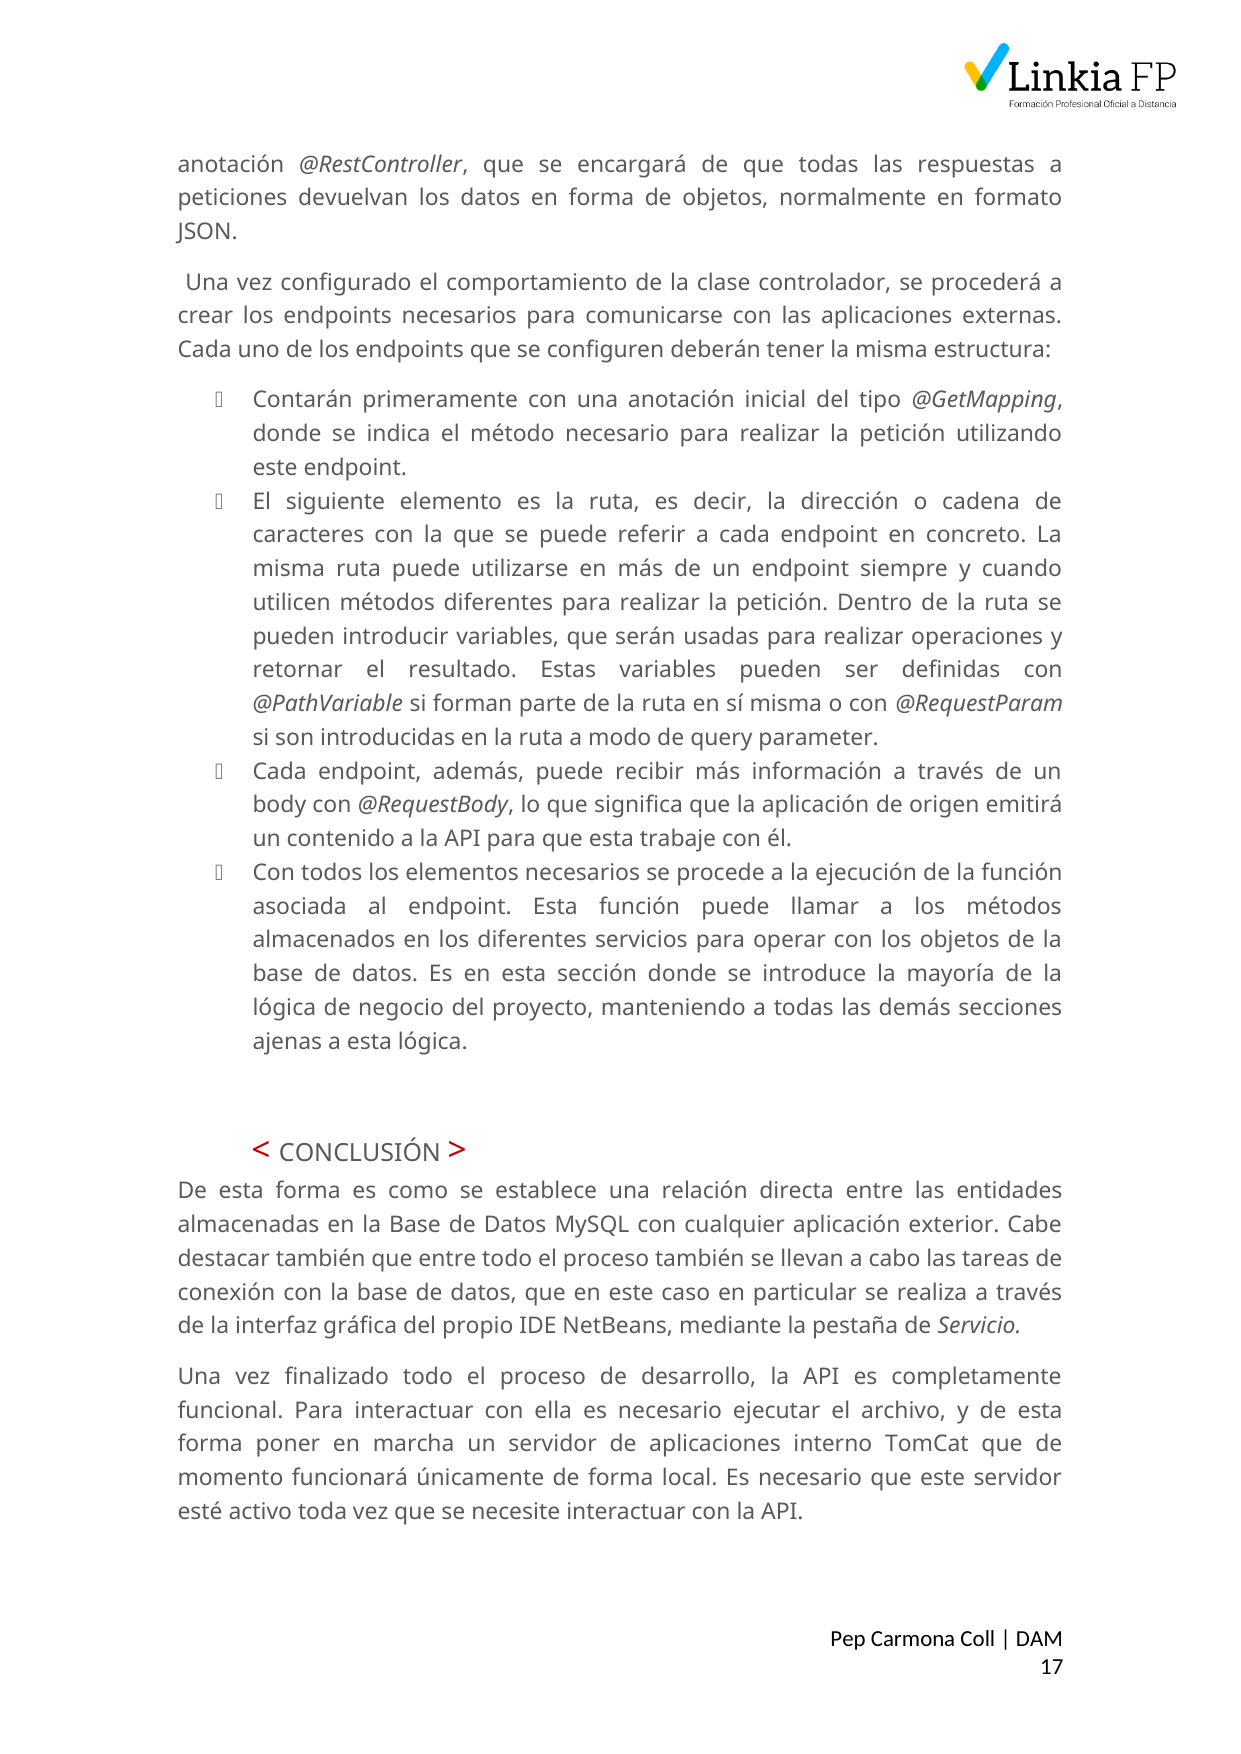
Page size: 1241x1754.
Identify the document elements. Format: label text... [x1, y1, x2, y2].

text Una vez finalizado todo el proceso de desarrollo, la API es completamente funcional. Para interactuar con ella es necesario ejecutar el archivo, y de esta forma poner en marcha un servidor de aplicaciones interno TomCat que de momento funcionará únicamente de forma local. Es necesario que este servidor esté activo toda vez que se necesite interactuar con la API. [177, 1360, 1063, 1526]
picture [946, 40, 1190, 113]
list Contarán primeramente con una anotación inicial del tipo @GetMapping, donde se indica el método necesario para realizar la petición utilizando este endpoint. [215, 383, 1063, 482]
text De esta forma es como se establece una relación directa entre las entidades almacenadas en la Base de Datos MySQL con cualquier aplicación exterior. Cabe destacar también que entre todo el proceso también se llevan a cabo las tareas de conexión con la base de datos, que en este caso en particular se realiza a través de la interfaz gráfica del propio IDE NetBeans, mediante la pestaña de Servicio. [177, 1174, 1063, 1341]
list El siguiente elemento es la ruta, es decir, la dirección o cadena de caracteres con la que se puede referir a cada endpoint en concreto. La misma ruta puede utilizarse en más de un endpoint siempre y cuando utilicen métodos diferentes para realizar la petición. Dentro de la ruta se pueden introducir variables, que serán usadas para realizar operaciones y retornar el resultado. Estas variables pueden ser definidas con @PathVariable si forman parte de la ruta en sí misma o con @RequestParam si son introducidas en la ruta a modo de query parameter. [215, 485, 1063, 752]
subtitle < CONCLUSIÓN > [177, 1126, 1063, 1171]
list Con todos los elementos necesarios se procede a la ejecución de la función asociada al endpoint. Esta función puede llamar a los métodos almacenados en los diferentes servicios para operar con los objetos de la base de datos. Es en esta sección donde se introduce la mayoría de la lógica de negocio del proyecto, manteniendo a todas las demás secciones ajenas a esta lógica. [215, 856, 1063, 1056]
text Una vez configurado el comportamiento de la clase controlador, se procederá a crear los endpoints necesarios para comunicarse con las aplicaciones externas. Cada uno de los endpoints que se configuren deberán tener la misma estructura: [177, 266, 1063, 364]
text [177, 148, 1063, 246]
list Cada endpoint, además, puede recibir más información a través de un body con @RequestBody, lo que significa que la aplicación de origen emitirá un contenido a la API para que esta trabaje con él. [215, 755, 1063, 853]
